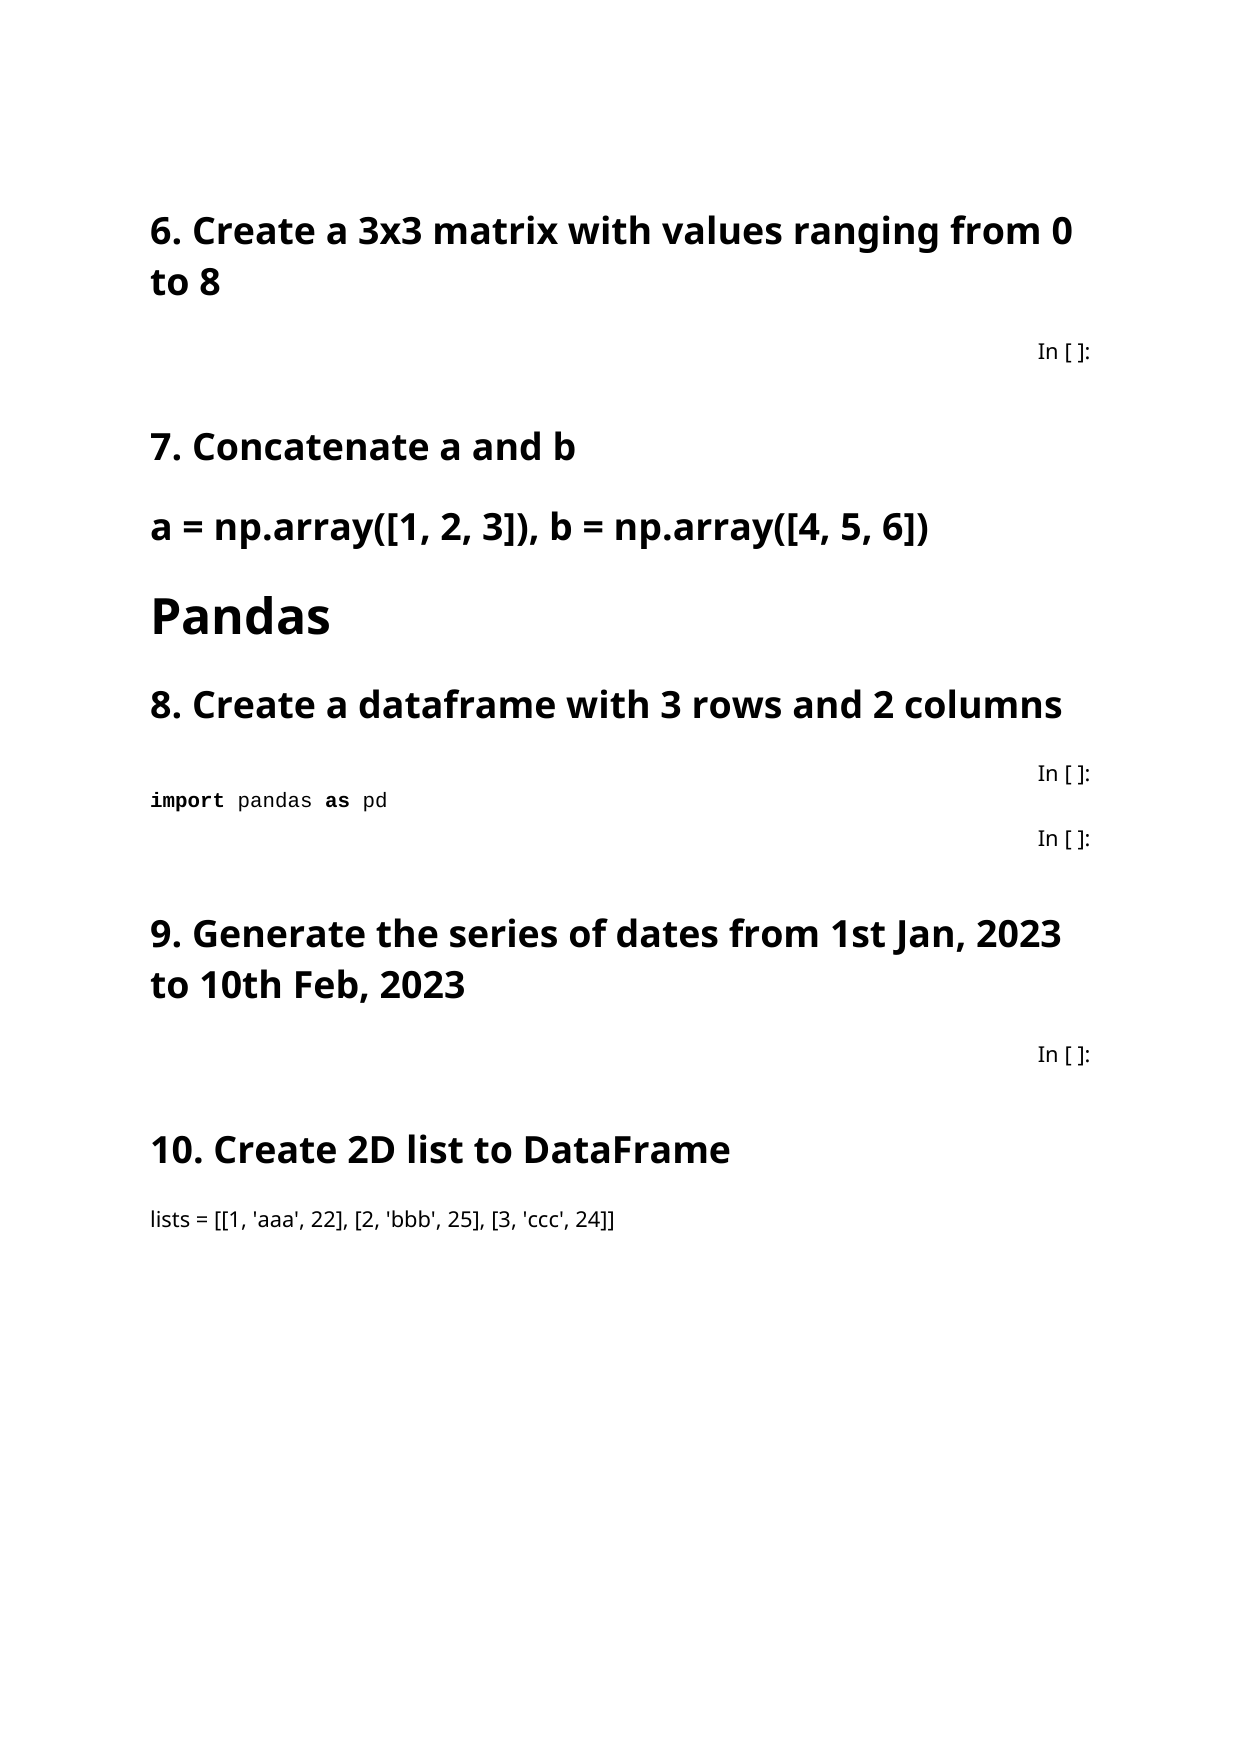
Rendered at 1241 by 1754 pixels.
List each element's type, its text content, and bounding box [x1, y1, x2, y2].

text lists = [[1, 'aaa', 22], [2, 'bbb', 25], [3, 'ccc', 24]] [150, 1203, 1090, 1233]
text a = np.array([1, 2, 3]), b = np.array([4, 5, 6]) [150, 500, 1090, 551]
text 6. Create a 3x3 matrix with values ranging from 0 to 8 [150, 204, 1090, 307]
text 9. Generate the series of dates from 1st Jan, 2023 to 10th Feb, 2023 [150, 908, 1090, 1010]
text In [ ]: [150, 1039, 1090, 1069]
text In [ ]: [150, 336, 1090, 366]
text In [ ]: [150, 758, 1090, 788]
text 7. Concatenate a and b [150, 420, 1090, 471]
text Pandas [150, 581, 1090, 649]
text In [ ]: [150, 823, 1090, 853]
text 10. Create 2D list to DataFrame [150, 1123, 1090, 1174]
text 8. Create a dataframe with 3 rows and 2 columns [150, 678, 1090, 729]
text import pandas as pd [150, 788, 1090, 813]
